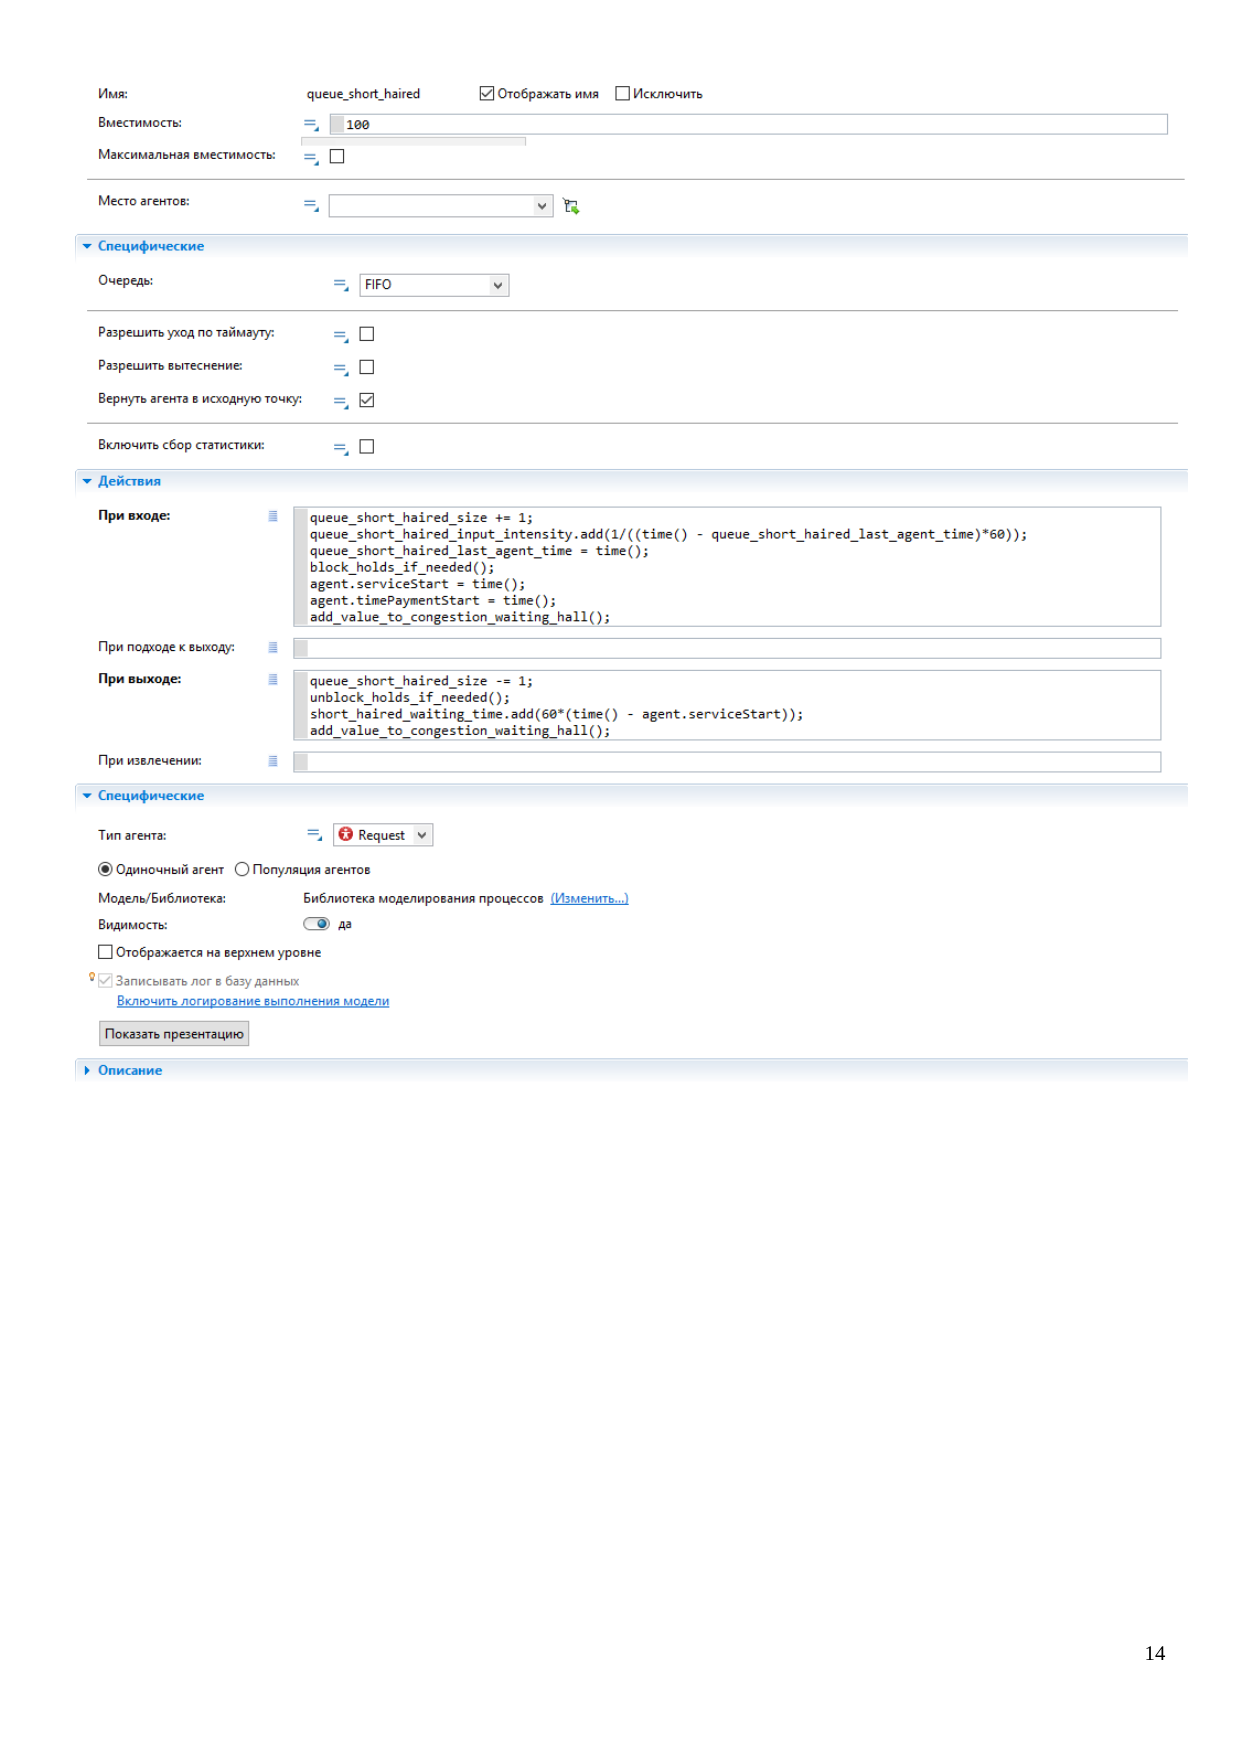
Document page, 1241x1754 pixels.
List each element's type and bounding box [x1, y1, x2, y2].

picture [75, 74, 1188, 1108]
